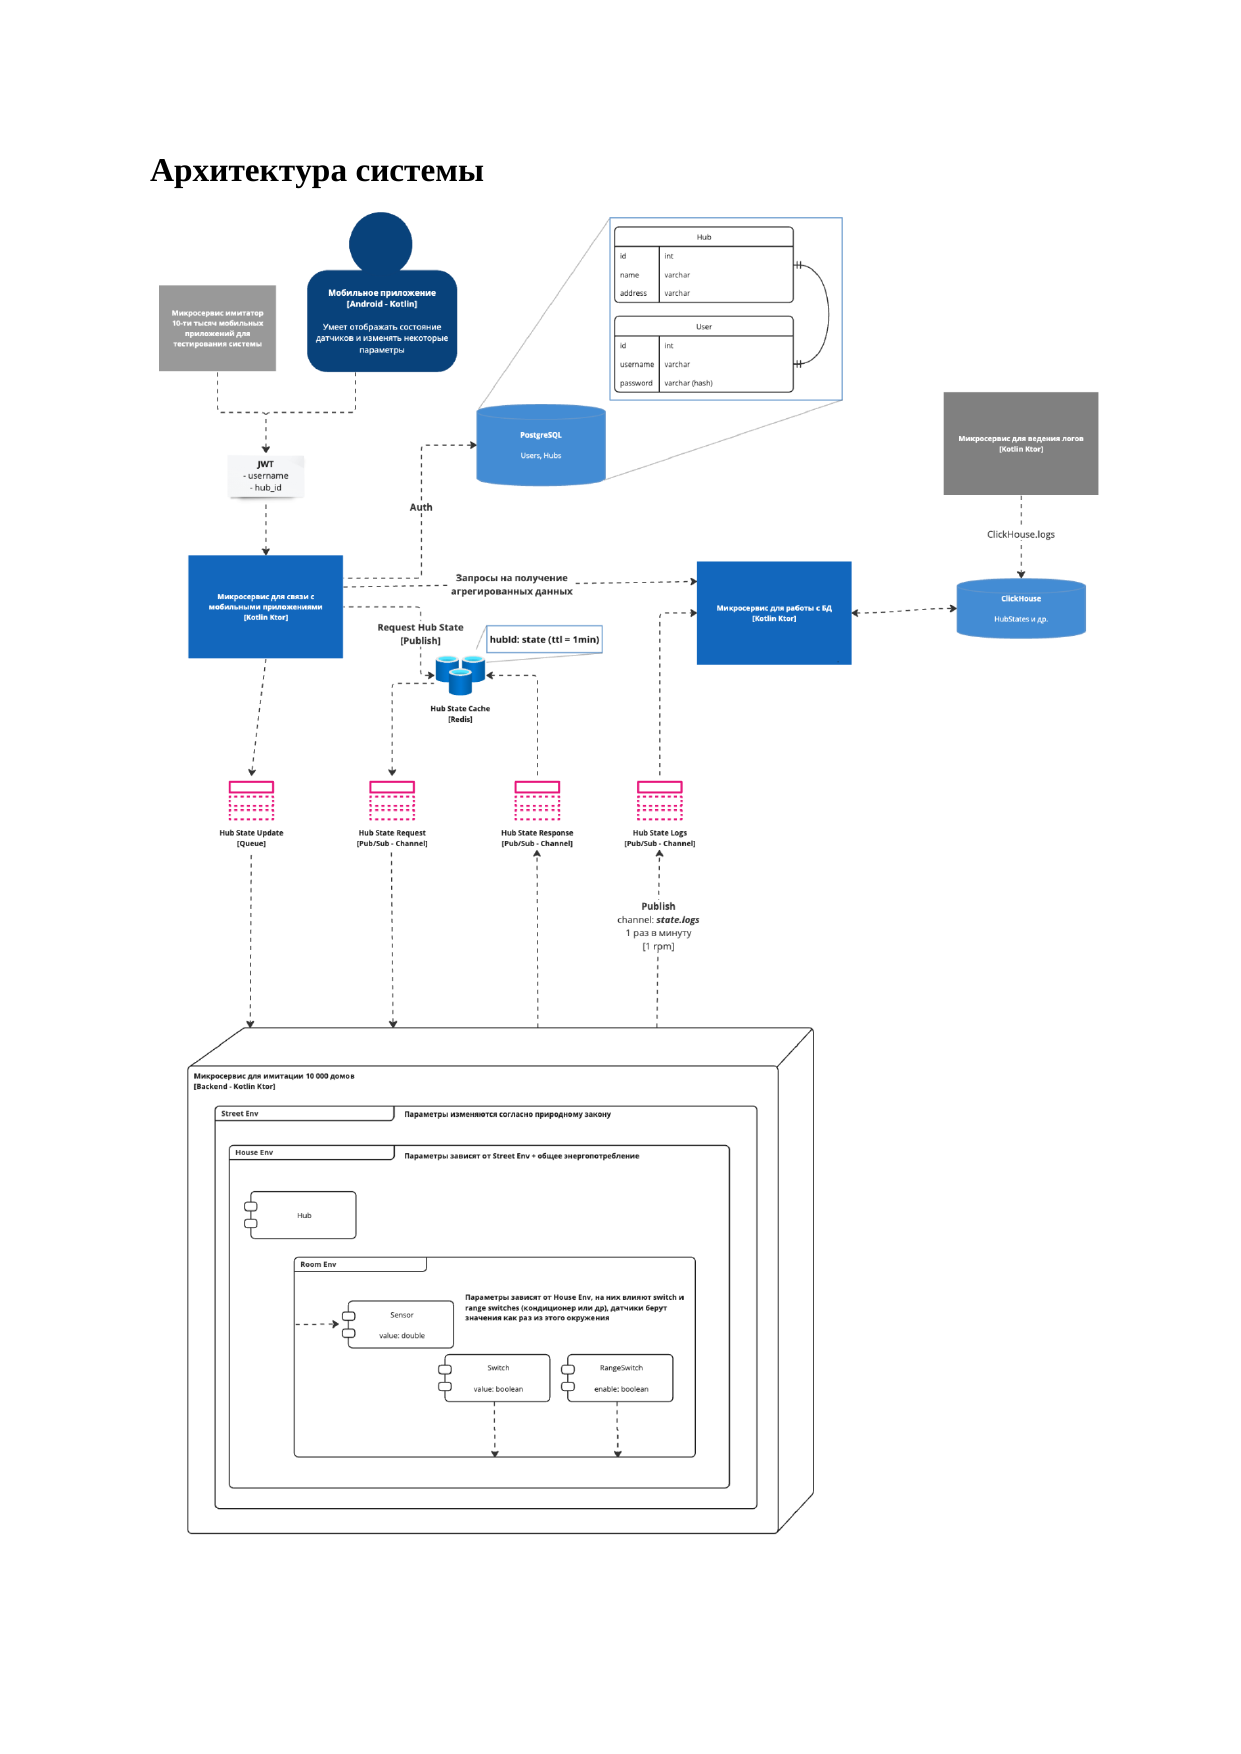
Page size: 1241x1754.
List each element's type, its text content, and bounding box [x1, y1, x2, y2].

subtitle Архитектура системы [150, 150, 1090, 188]
picture [150, 200, 1151, 1585]
